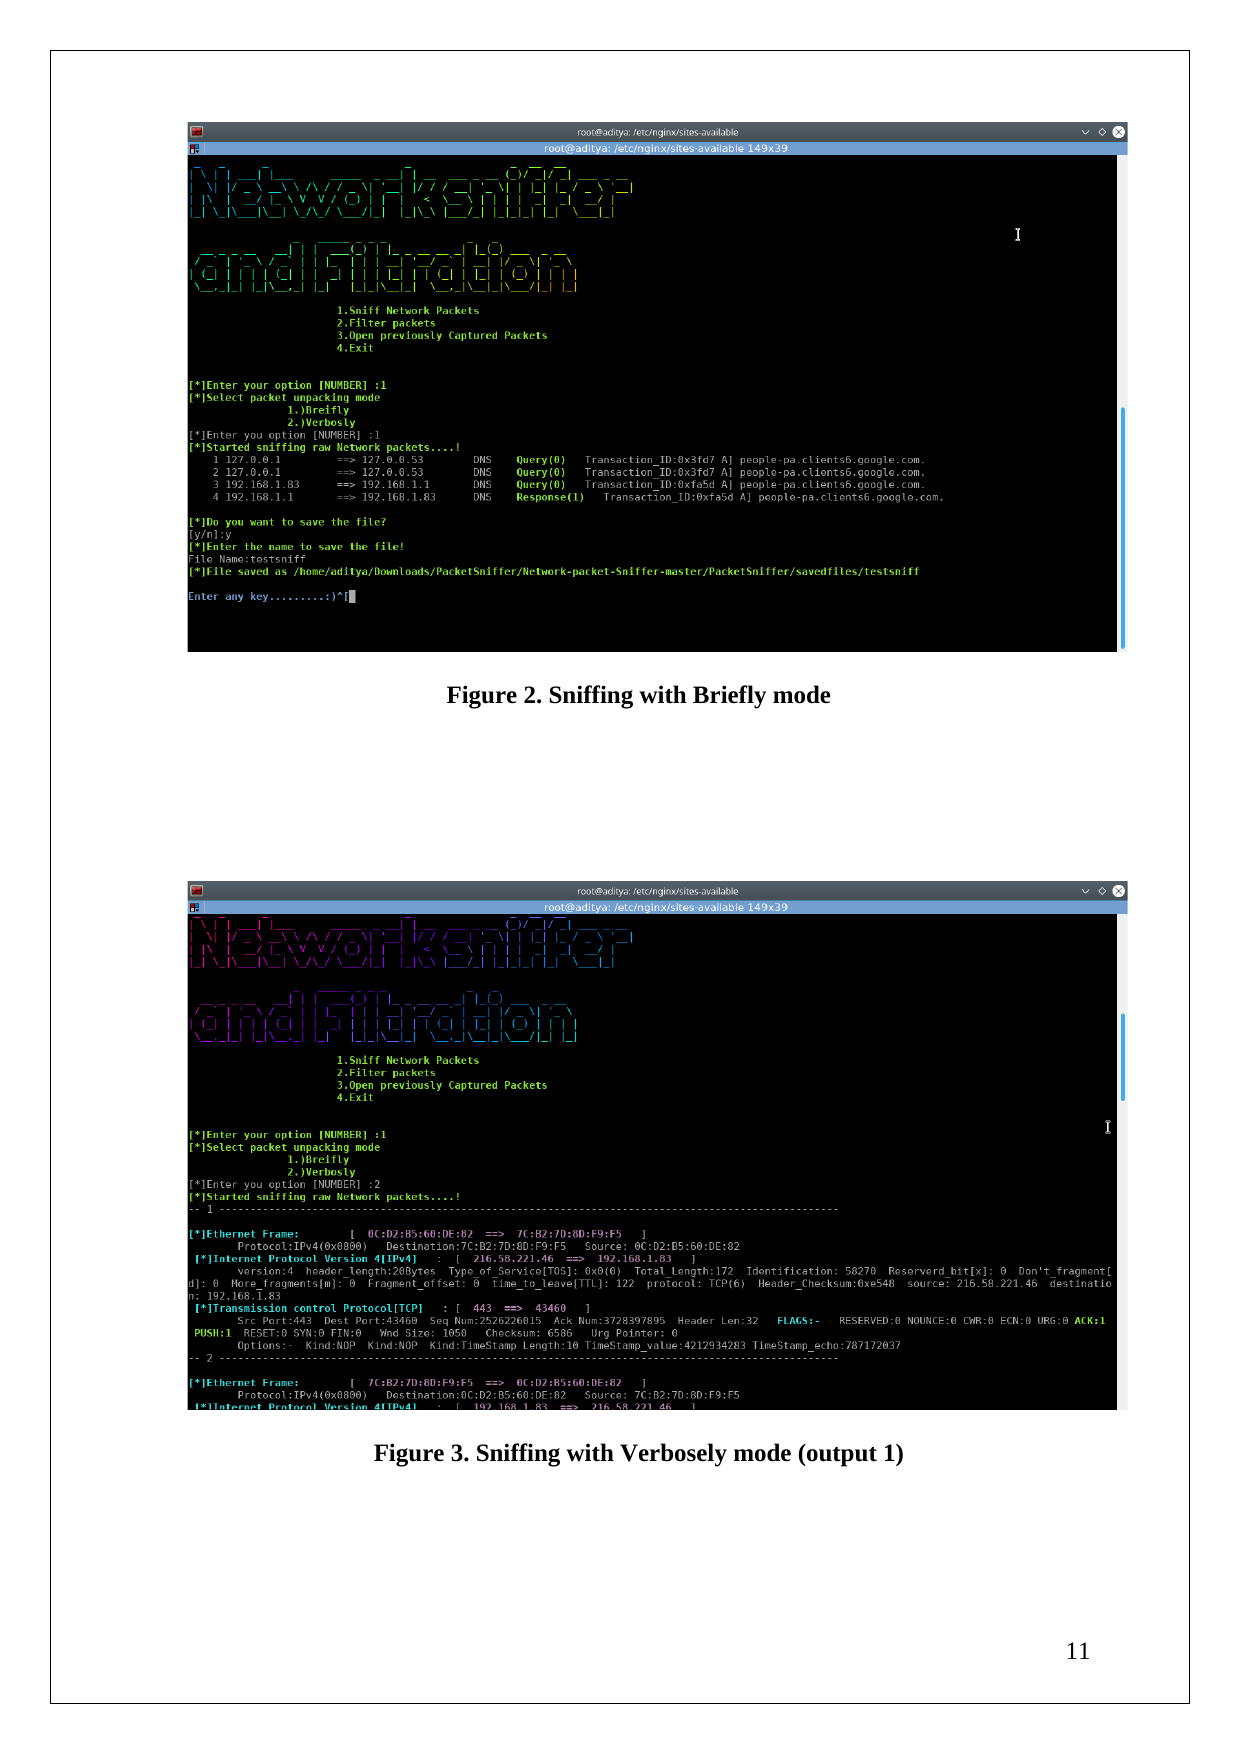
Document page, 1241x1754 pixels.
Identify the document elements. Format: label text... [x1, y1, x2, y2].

list Figure 2. Sniffing with Briefly mode [187, 680, 1090, 709]
list Figure 3. Sniffing with Verbosely mode (output 1) [187, 1438, 1090, 1467]
picture [187, 122, 1128, 652]
picture [187, 881, 1128, 1410]
